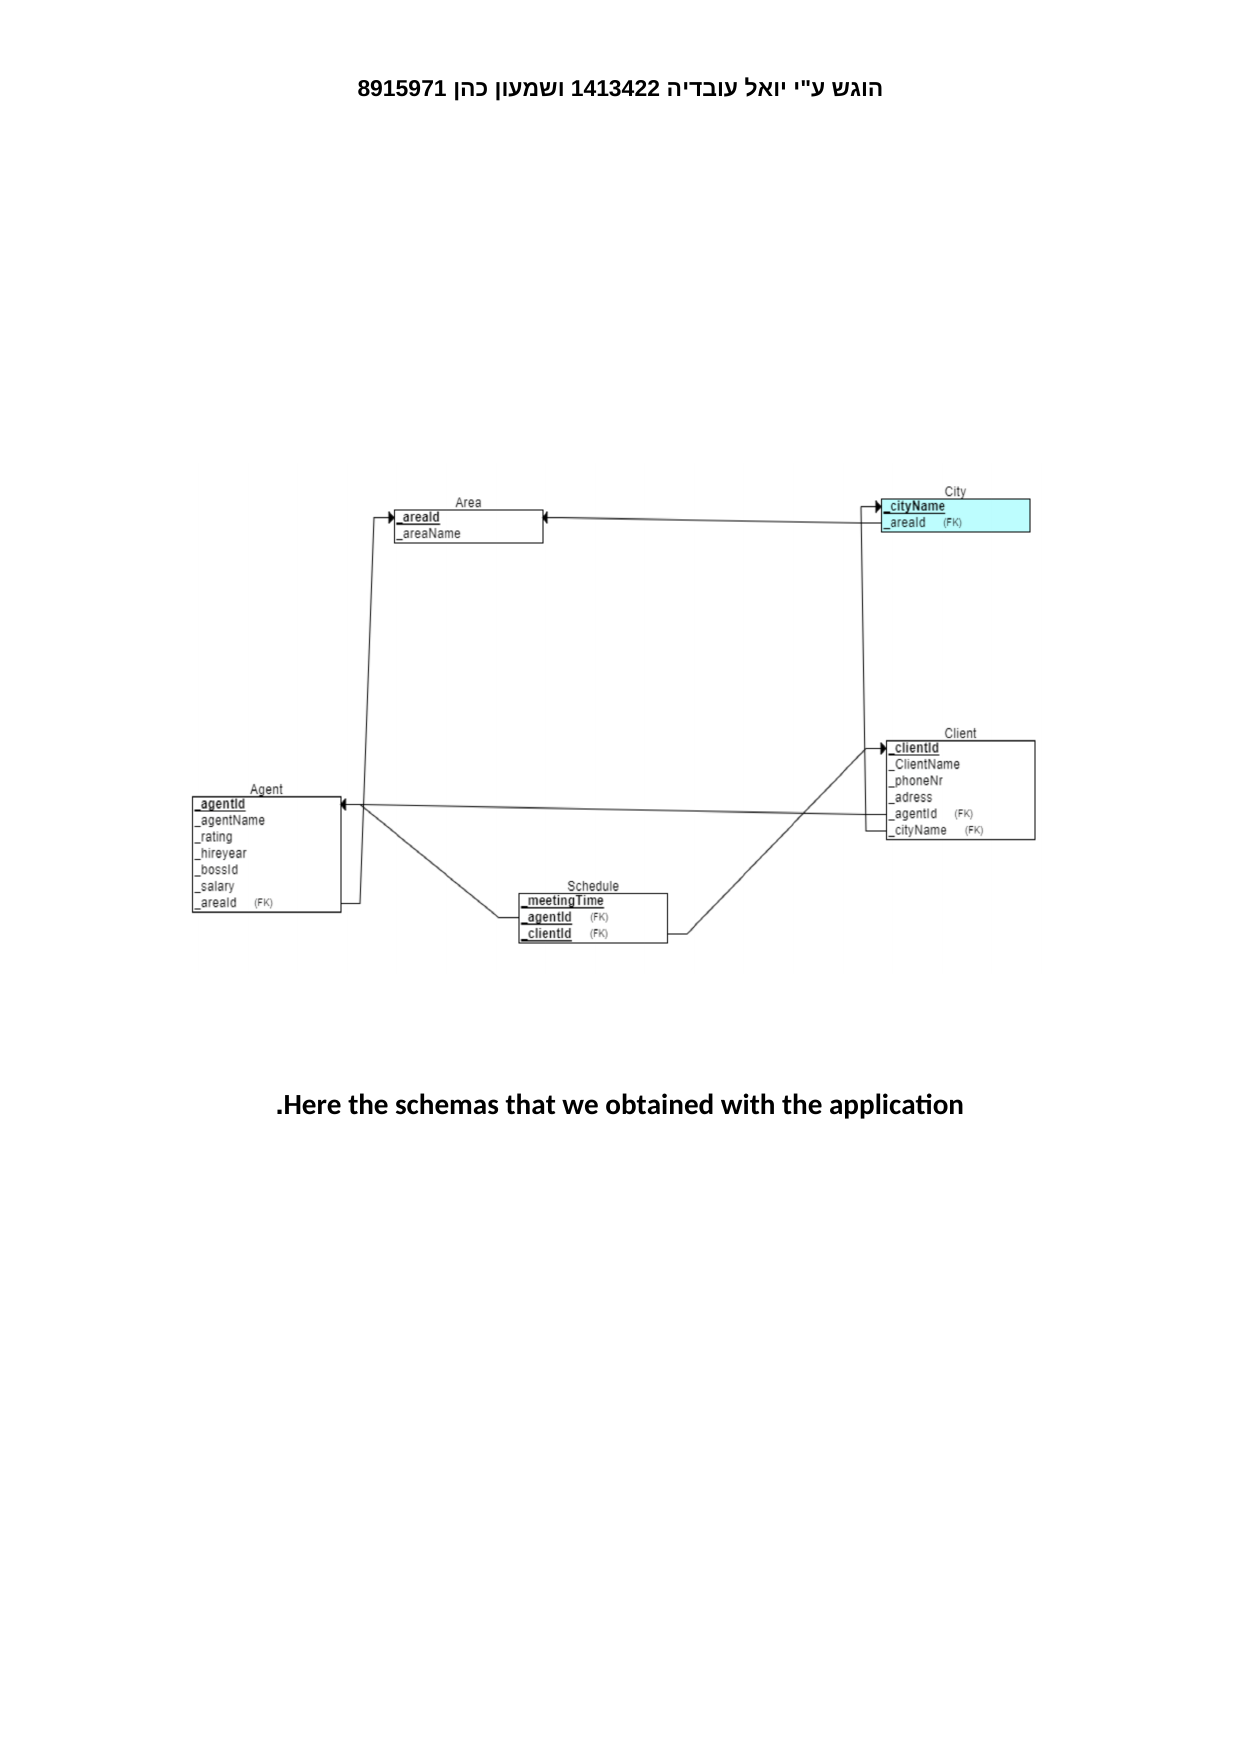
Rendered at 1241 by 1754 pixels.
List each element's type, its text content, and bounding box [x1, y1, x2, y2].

picture [150, 463, 1090, 974]
text Here the schemas that we obtained with the application. [150, 1086, 1090, 1122]
